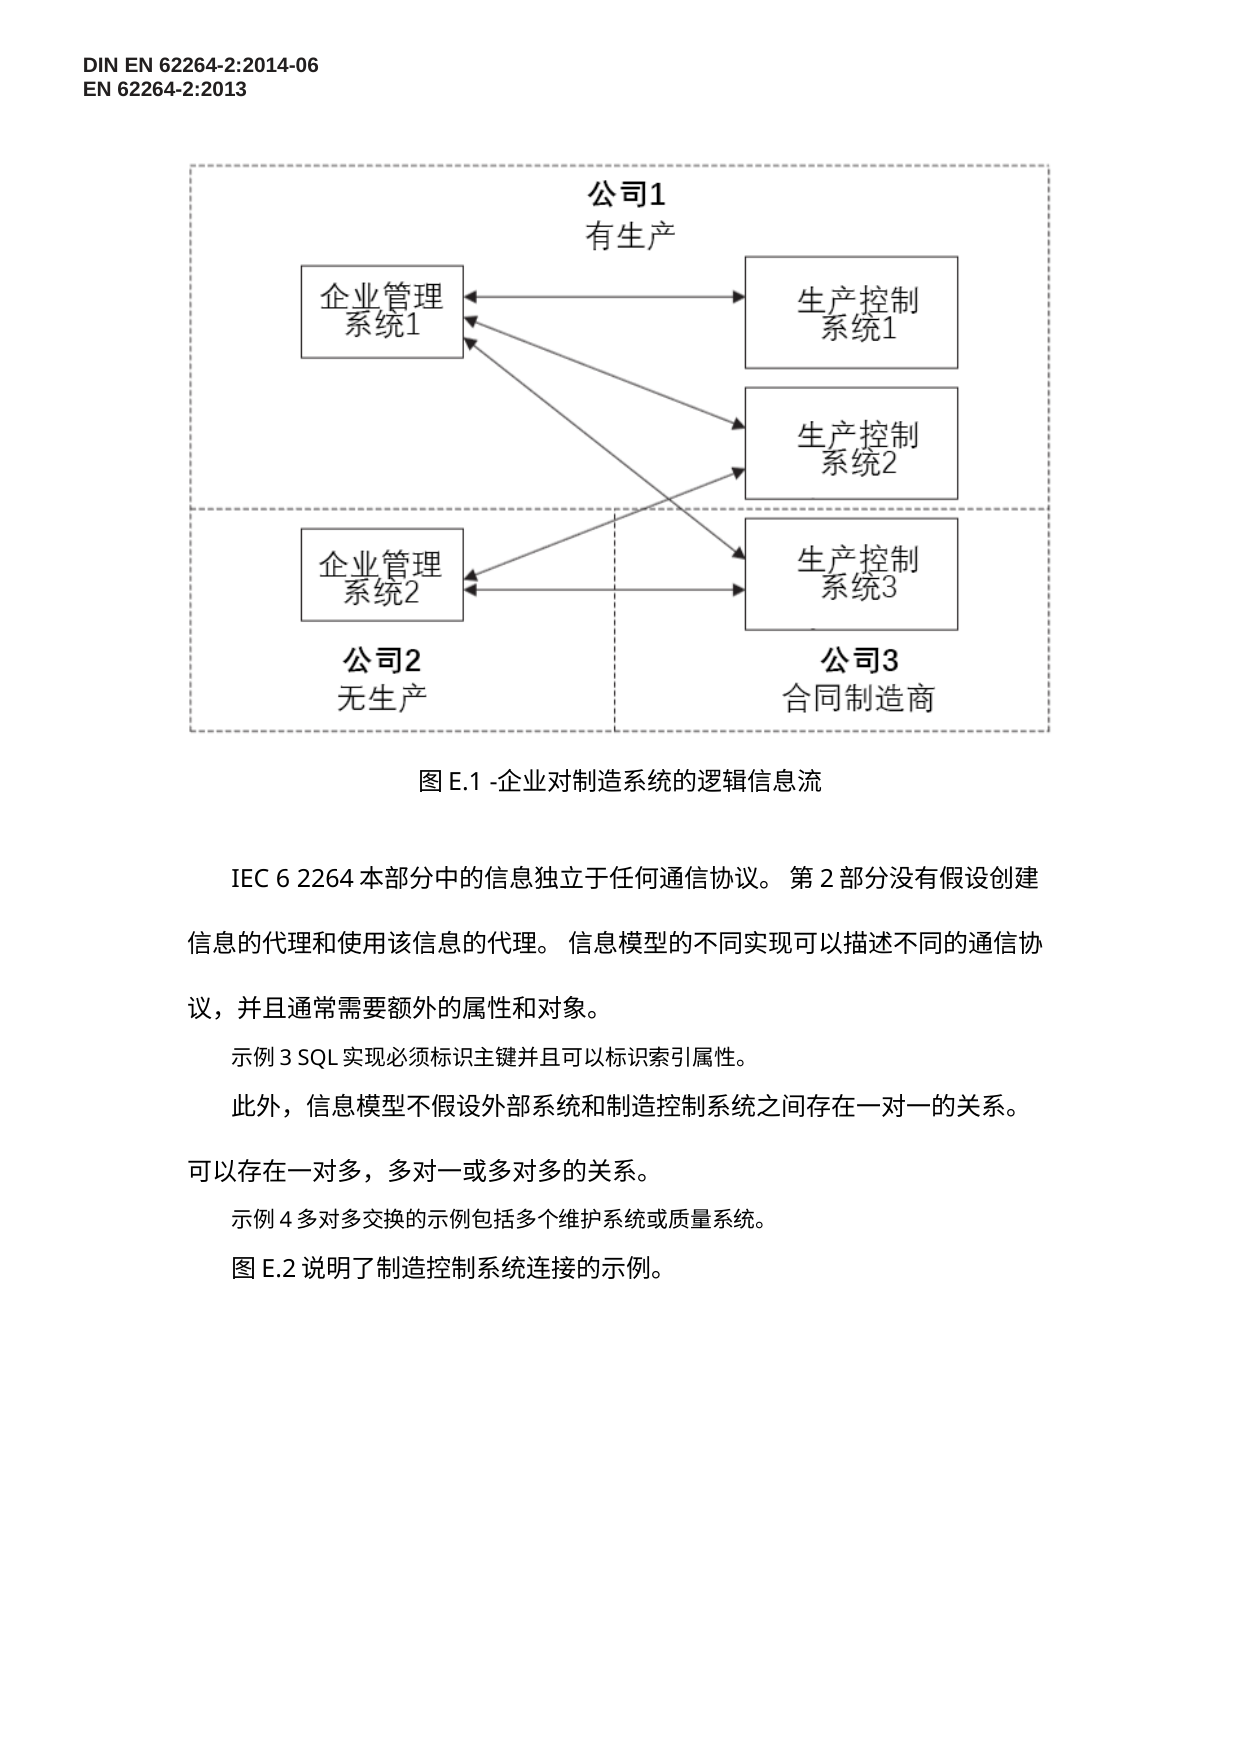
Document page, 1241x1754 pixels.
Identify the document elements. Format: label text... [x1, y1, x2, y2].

text 图E.2说明了制造控制系统连接的示例。 [187, 1234, 1053, 1299]
text 此外，信息模型不假设外部系统和制造控制系统之间存在一对一的关系。 可以存在一对多，多对一或多对多的关系。 [187, 1072, 1053, 1202]
text 示例3 SQL实现必须标识主键并且可以标识索引属性。 [187, 1039, 1053, 1072]
text IEC 6 2264本部分中的信息独立于任何通信协议。 第2部分没有假设创建信息的代理和使用该信息的代理。 信息模型的不同实现可以描述不同的通信协议，并且通常需要额外的属性和对象。 [187, 844, 1053, 1039]
picture [187, 162, 1053, 736]
text 示例4多对多交换的示例包括多个维护系统或质量系统。 [187, 1202, 1053, 1234]
text 图E.1 -企业对制造系统的逻辑信息流 [187, 747, 1053, 812]
